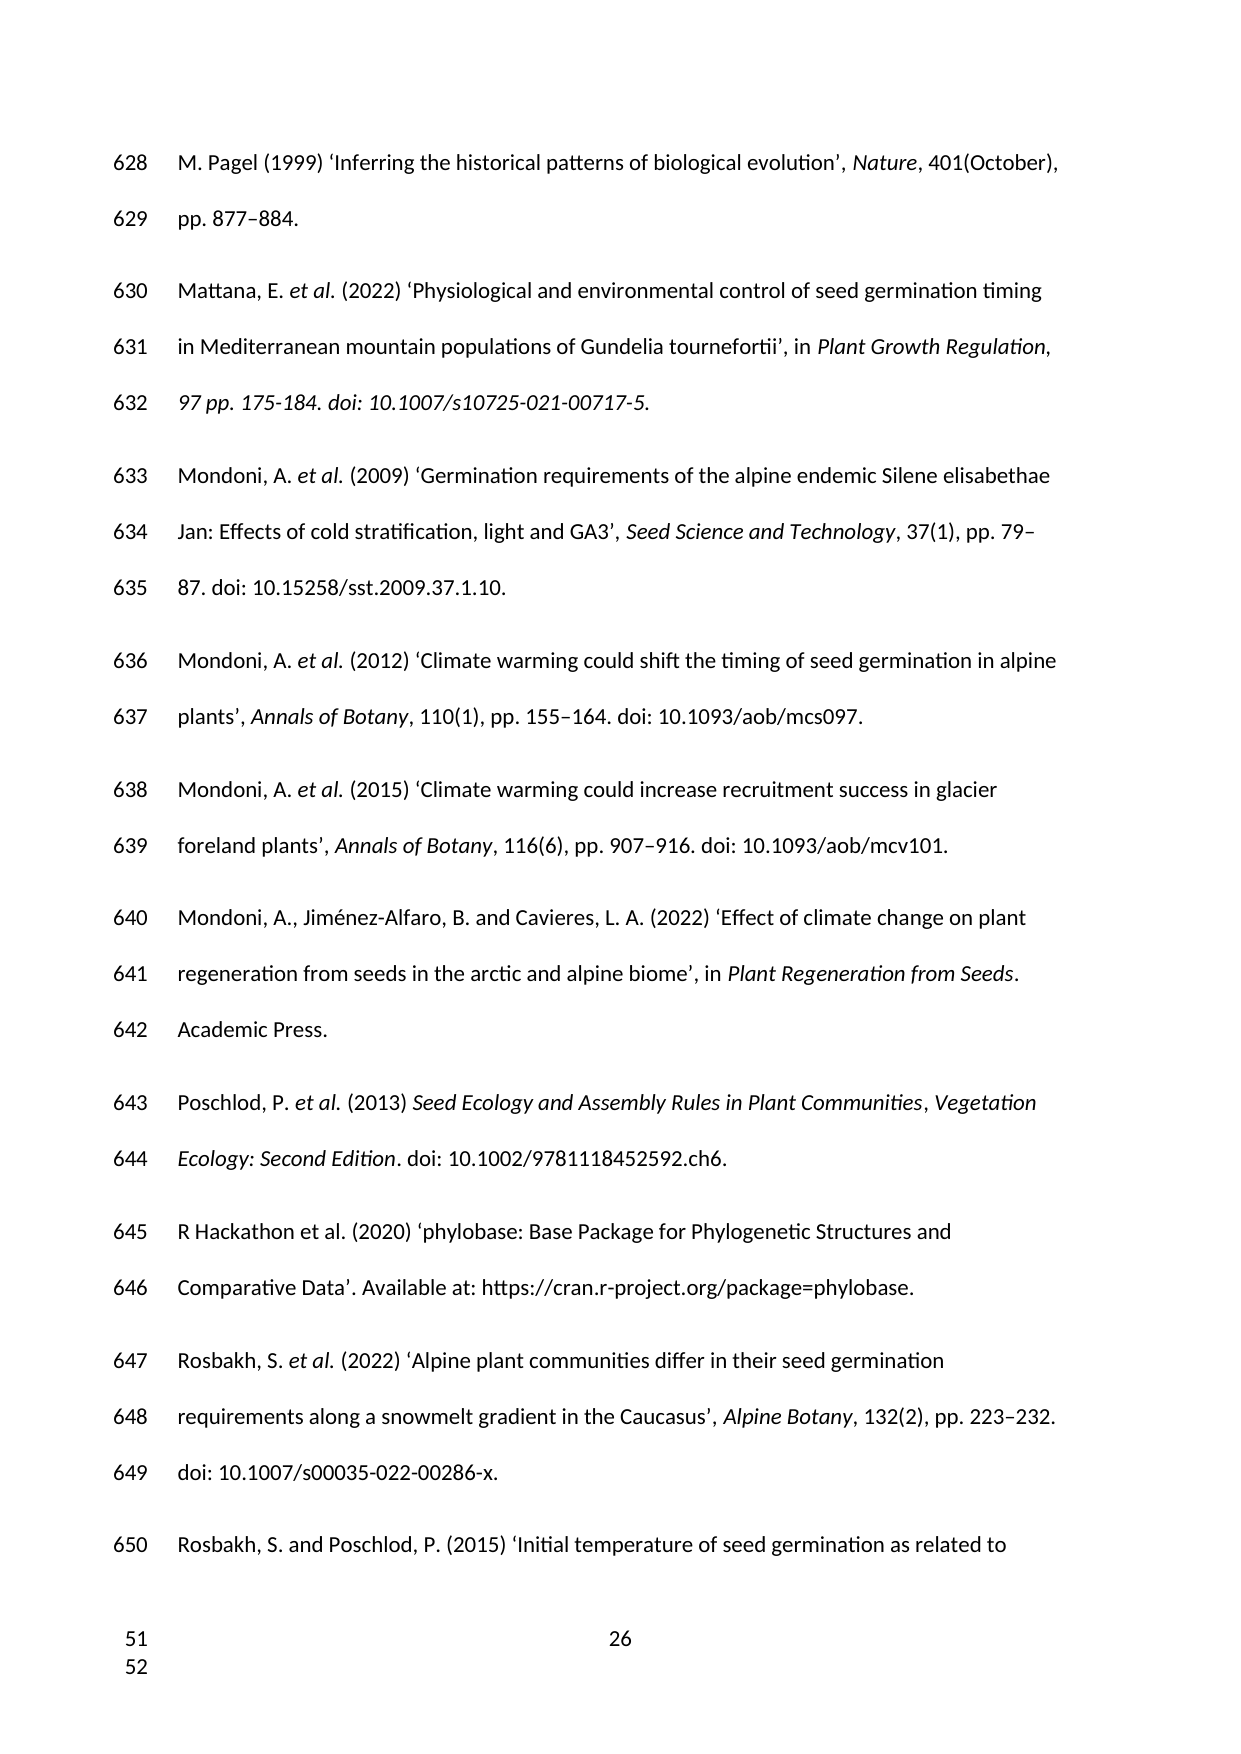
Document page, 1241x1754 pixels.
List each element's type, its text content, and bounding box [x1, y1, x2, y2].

text Mondoni, A. et al. (2012) ‘Climate warming could shift the timing of seed germination in alpine plants’, Annals of Botany, 110(1), pp. 155–164. doi: 10.1093/aob/mcs097. [177, 646, 1063, 730]
text Rosbakh, S. et al. (2022) ‘Alpine plant communities differ in their seed germination requirements along a snowmelt gradient in the Caucasus’, Alpine Botany, 132(2), pp. 223–232. doi: 10.1007/s00035-022-00286-x. [177, 1346, 1063, 1486]
text Poschlod, P. et al. (2013) Seed Ecology and Assembly Rules in Plant Communities, Vegetation Ecology: Second Edition. doi: 10.1002/9781118452592.ch6. [177, 1088, 1063, 1172]
text Mondoni, A. et al. (2015) ‘Climate warming could increase recruitment success in glacier foreland plants’, Annals of Botany, 116(6), pp. 907–916. doi: 10.1093/aob/mcv101. [177, 775, 1063, 859]
text Mondoni, A., Jiménez-Alfaro, B. and Cavieres, L. A. (2022) ‘Effect of climate change on plant regeneration from seeds in the arctic and alpine biome’, in Plant Regeneration from Seeds. Academic Press. [177, 903, 1063, 1043]
text R Hackathon et al. (2020) ‘phylobase: Base Package for Phylogenetic Structures and Comparative Data’. Available at: https://cran.r-project.org/package=phylobase. [177, 1217, 1063, 1301]
text M. Pagel (1999) ‘Inferring the historical patterns of biological evolution’, Nature, 401(October), pp. 877–884. [177, 148, 1063, 232]
text Mondoni, A. et al. (2009) ‘Germination requirements of the alpine endemic Silene elisabethae Jan: Effects of cold stratification, light and GA3’, Seed Science and Technology, 37(1), pp. 79–87. doi: 10.15258/sst.2009.37.1.10. [177, 461, 1063, 601]
